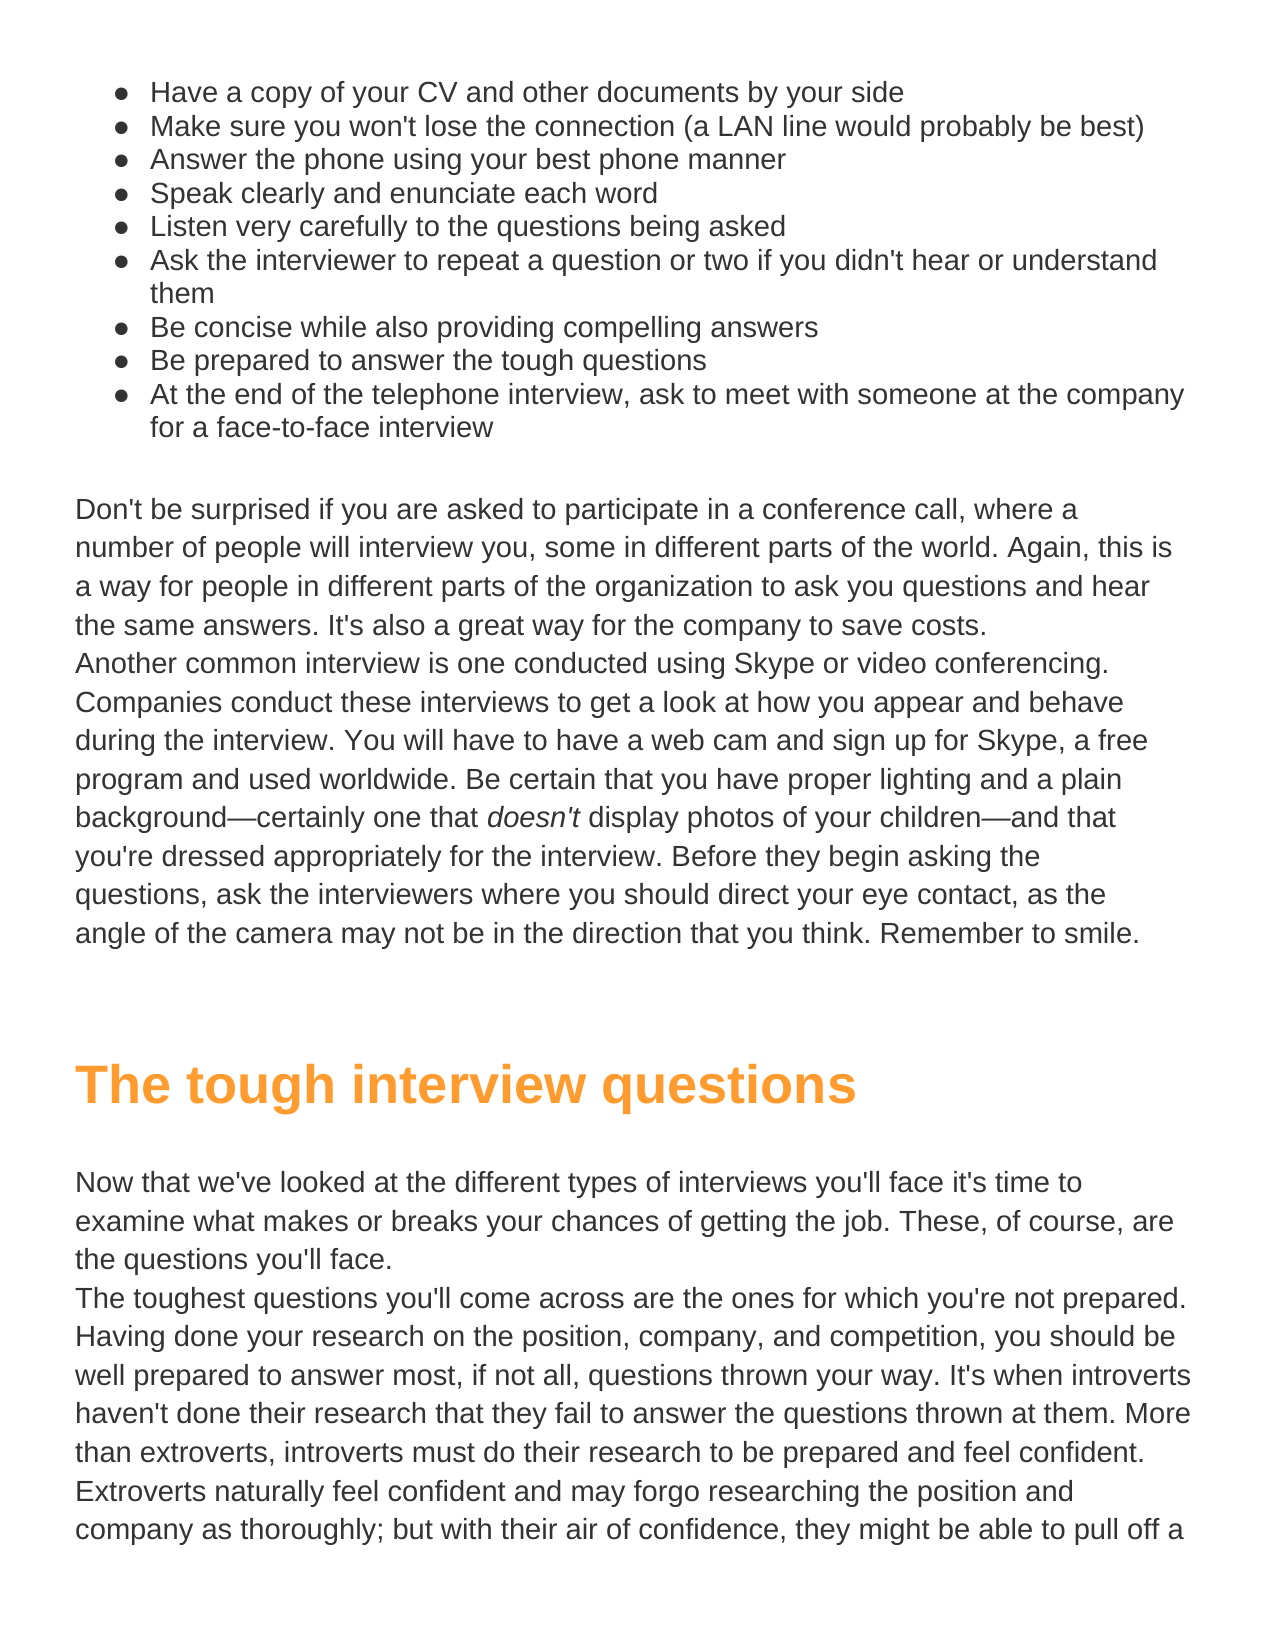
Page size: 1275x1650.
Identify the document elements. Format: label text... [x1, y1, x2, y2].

text Another common interview is one conducted using Skype or video conferencing. Companies conduct these interviews to get a look at how you appear and behave during the interview. You will have to have a web cam and sign up for Skype, a free program and used worldwide. Be certain that you have proper lighting and a plain background—certainly one that doesn't display photos of your children—and that you're dressed appropriately for the interview. Before they begin asking the questions, ask the interviewers where you should direct your eye contact, as the angle of the camera may not be in the direction that you think. Remember to smile. [75, 646, 1177, 949]
list Make sure you won't lose the connection (a LAN line would probably be best) [112, 108, 1200, 142]
list Have a copy of your CV and other documents by your side [112, 75, 1200, 108]
text Don't be surprised if you are asked to participate in a conference call, where a number of people will interview you, some in different parts of the world. Again, this is a way for people in different parts of the organization to ask you questions and hear the same answers. It's also a great way for the company to save costs. [75, 492, 1177, 641]
list Ask the interviewer to repeat a question or two if you didn't hear or understand them [112, 243, 1200, 310]
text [75, 1281, 1200, 1546]
list Answer the phone using your best phone manner [112, 142, 1200, 176]
list Listen very carefully to the questions being asked [112, 209, 1200, 243]
text Now that we've looked at the different types of interviews you'll face it's time to examine what makes or breaks your chances of getting the job. These, of course, are the questions you'll face. [75, 1165, 1200, 1276]
list Be concise while also providing compelling answers [112, 310, 1200, 343]
subtitle The tough interview questions [75, 1053, 1200, 1115]
list Speak clearly and enunciate each word [112, 176, 1200, 209]
list At the end of the telephone interview, ask to meet with someone at the company for a face-to-face interview [112, 377, 1200, 444]
list Be prepared to answer the tough questions [112, 343, 1200, 377]
